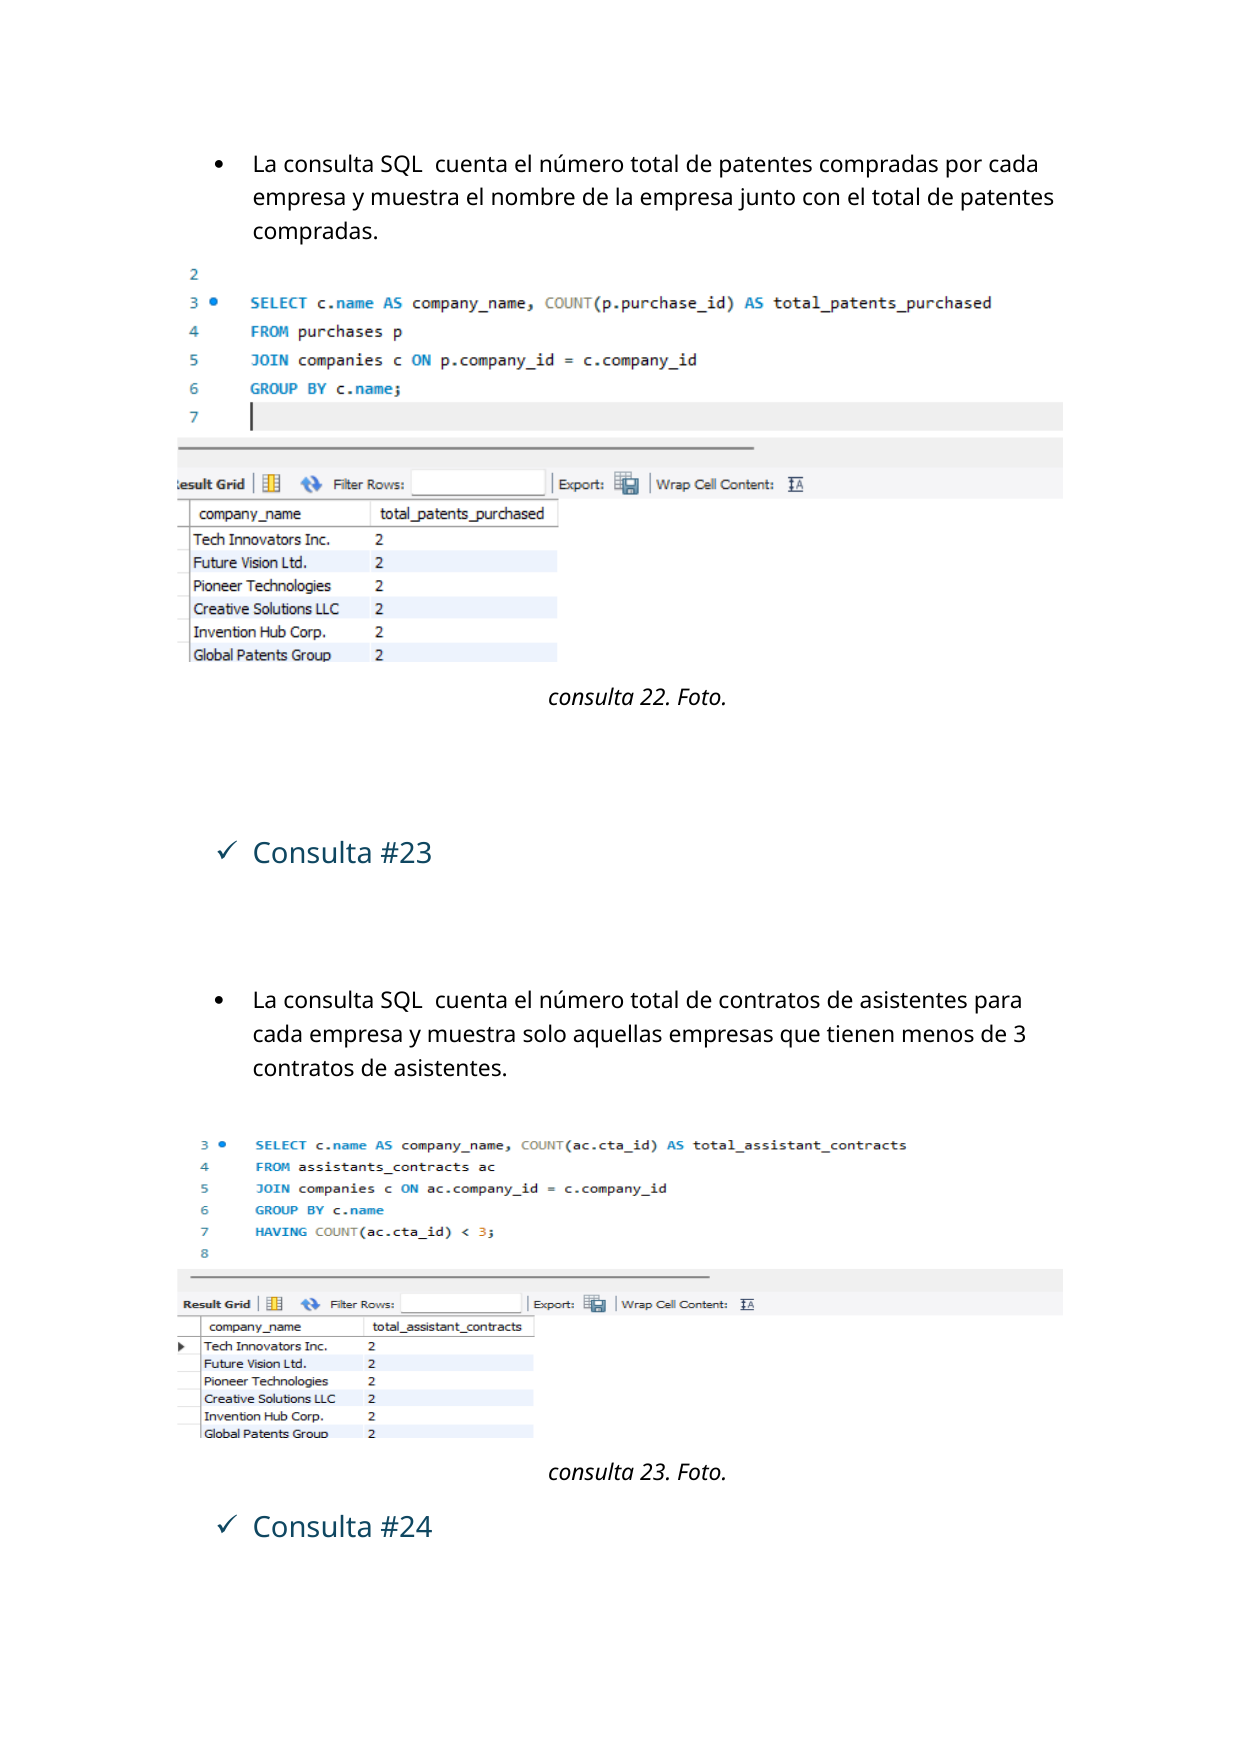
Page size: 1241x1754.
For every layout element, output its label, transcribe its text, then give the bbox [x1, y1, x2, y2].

list La consulta SQL cuenta el número total de contratos de asistentes para cada empresa y muestra solo aquellas empresas que tienen menos de 3 contratos de asistentes. [215, 984, 1063, 1083]
text consulta 23. Foto. [215, 1456, 1063, 1488]
picture [177, 1135, 1063, 1438]
subtitle Consulta #23 [215, 832, 1063, 872]
list La consulta SQL cuenta el número total de patentes compradas por cada empresa y muestra el nombre de la empresa junto con el total de patentes compradas. [215, 148, 1063, 246]
picture [177, 265, 1063, 662]
text consulta 22. Foto. [215, 681, 1063, 712]
subtitle Consulta #24 [215, 1507, 1063, 1546]
